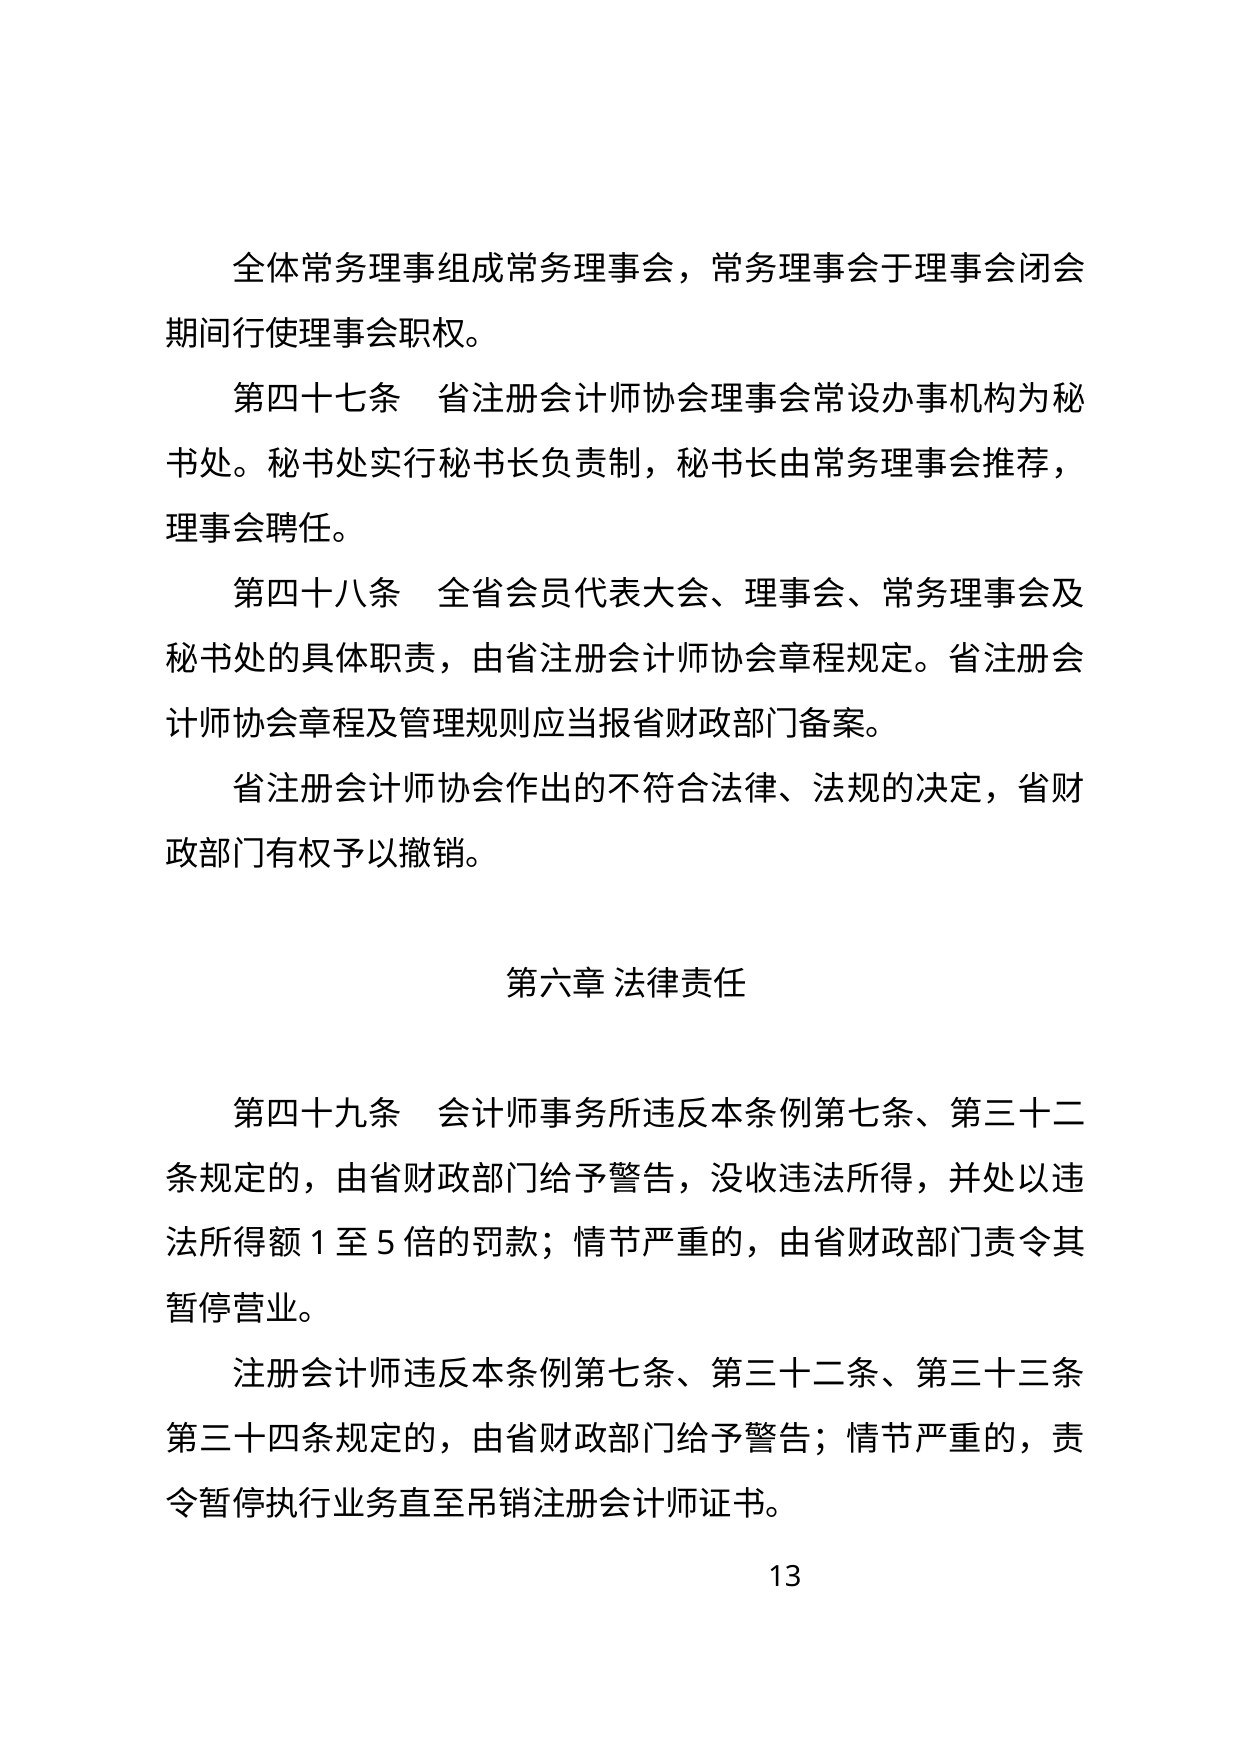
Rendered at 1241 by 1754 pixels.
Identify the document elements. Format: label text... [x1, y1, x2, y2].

text 全体常务理事组成常务理事会，常务理事会于理事会闭会期间行使理事会职权。 [165, 233, 1087, 363]
text 省注册会计师协会作出的不符合法律、法规的决定，省财政部门有权予以撤销。 [165, 753, 1087, 883]
text 第四十八条 全省会员代表大会、理事会、常务理事会及秘书处的具体职责，由省注册会计师协会章程规定。省注册会计师协会章程及管理规则应当报省财政部门备案。 [165, 558, 1087, 753]
list 法律责任 [165, 948, 1087, 1013]
text 第四十九条 会计师事务所违反本条例第七条、第三十二条规定的，由省财政部门给予警告，没收违法所得，并处以违法所得额1至5倍的罚款；情节严重的，由省财政部门责令其暂停营业。 [165, 1078, 1087, 1338]
text 注册会计师违反本条例第七条、第三十二条、第三十三条、第三十四条规定的，由省财政部门给予警告；情节严重的，责令暂停执行业务直至吊销注册会计师证书。 [165, 1338, 1087, 1533]
text 第四十七条 省注册会计师协会理事会常设办事机构为秘书处。秘书处实行秘书长负责制，秘书长由常务理事会推荐，理事会聘任。 [165, 363, 1087, 558]
